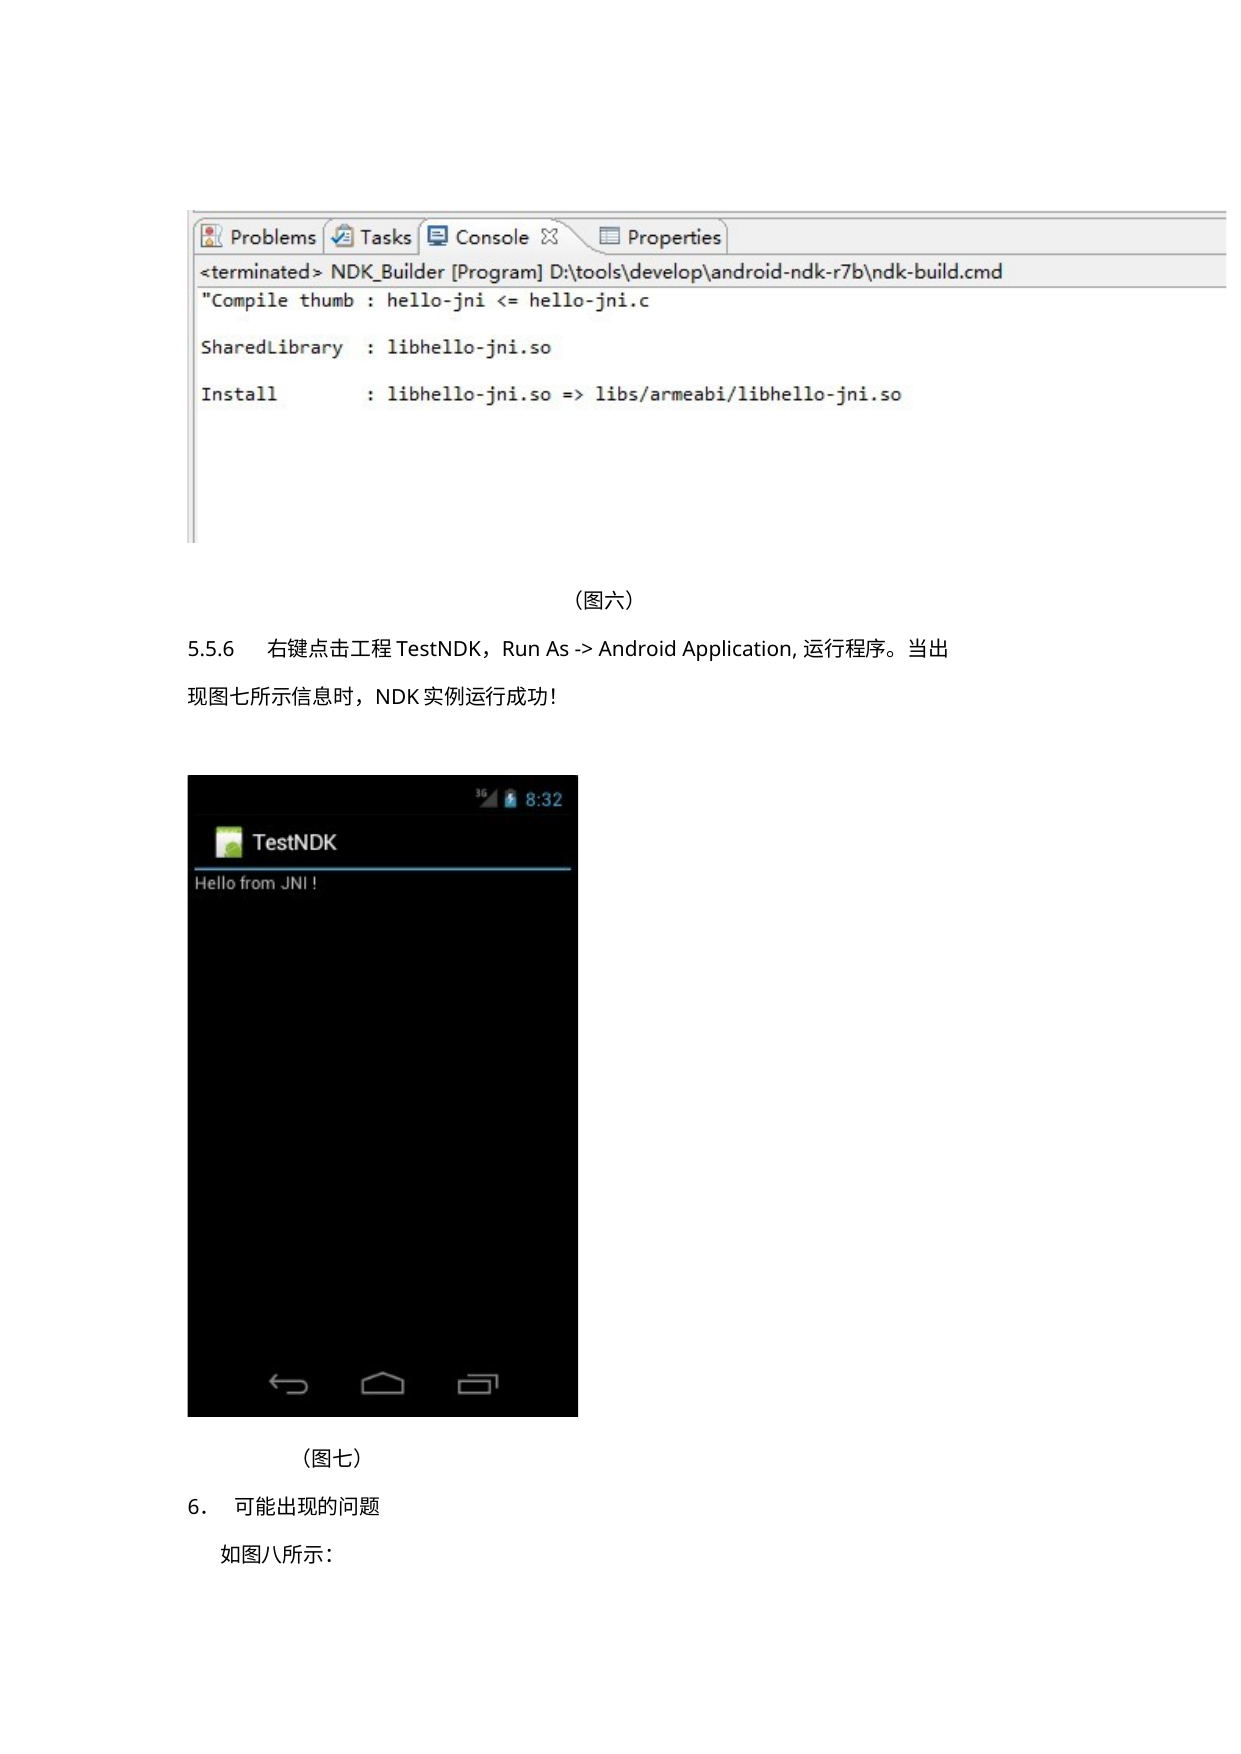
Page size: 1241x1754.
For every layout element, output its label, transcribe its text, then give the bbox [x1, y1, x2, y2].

text 6． 可能出现的问题 [187, 1489, 1053, 1522]
text （图六） [187, 583, 1053, 616]
text 现图七所示信息时，NDK实例运行成功！ [187, 679, 1053, 712]
picture [187, 210, 1227, 543]
text （图七） [187, 1441, 1053, 1474]
picture [187, 775, 579, 1417]
text 如图八所示： [187, 1538, 1053, 1570]
text 5.5.6 右键点击工程TestNDK，Run As -> Android Application, 运行程序。当出 [187, 631, 1053, 664]
